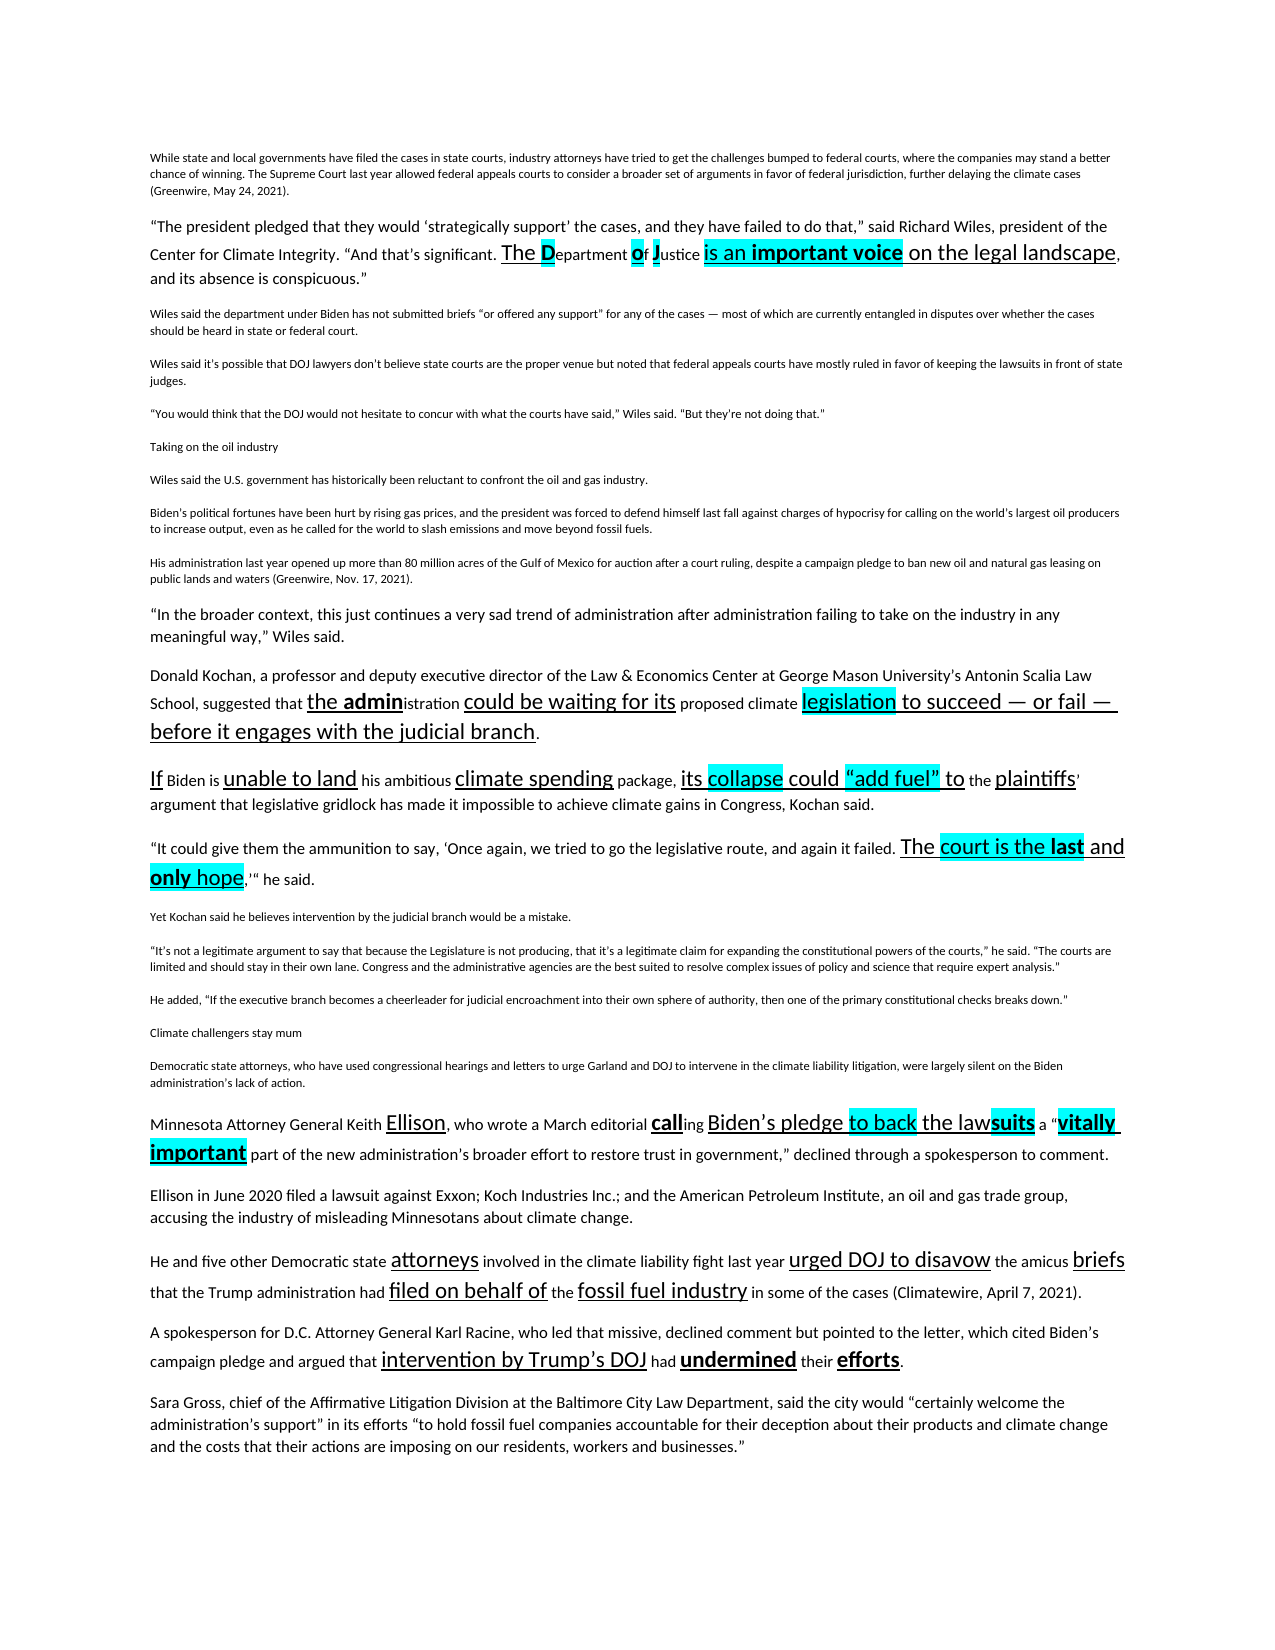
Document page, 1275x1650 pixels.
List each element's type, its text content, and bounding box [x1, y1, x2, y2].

text While state and local governments have filed the cases in state courts, industry attorneys have tried to get the challenges bumped to federal courts, where the companies may stand a better chance of winning. The Supreme Court last year allowed federal appeals courts to consider a broader set of arguments in favor of federal jurisdiction, further delaying the climate cases (Greenwire, May 24, 2021). [150, 150, 1125, 198]
text Yet Kochan said he believes intervention by the judicial branch would be a mistake. [150, 909, 1125, 925]
text Climate challengers stay mum [150, 1025, 1125, 1041]
text A spokesperson for D.C. Attorney General Karl Racine, who led that missive, declined comment but pointed to the letter, which cited Biden’s campaign pledge and argued that intervention by Trump’s DOJ had undermined their efforts. [150, 1323, 1125, 1373]
text “You would think that the DOJ would not hesitate to concur with what the courts have said,” Wiles said. “But they’re not doing that.” [150, 406, 1125, 421]
text Minnesota Attorney General Keith Ellison, who wrote a March editorial calling Biden’s pledge to back the lawsuits a “vitally important part of the new administration’s broader effort to restore trust in government,” declined through a spokesperson to comment. [150, 1108, 1125, 1166]
text “The president pledged that they would ‘strategically support’ the cases, and they have failed to do that,” said Richard Wiles, president of the Center for Climate Integrity. “And that’s significant. The Department of Justice is an important voice on the legal landscape, and its absence is conspicuous.” [150, 216, 1125, 288]
text Ellison in June 2020 filed a lawsuit against Exxon; Koch Industries Inc.; and the American Petroleum Institute, an oil and gas trade group, accusing the industry of misleading Minnesotans about climate change. [150, 1185, 1125, 1227]
text Wiles said it’s possible that DOJ lawyers don’t believe state courts are the proper venue but noted that federal appeals courts have mostly ruled in favor of keeping the lawsuits in front of state judges. [150, 356, 1125, 388]
text Taking on the oil industry [150, 439, 1125, 454]
text He added, “If the executive branch becomes a cheerleader for judicial encroachment into their own sphere of authority, then one of the primary constitutional checks breaks down.” [150, 992, 1125, 1008]
text Democratic state attorneys, who have used congressional hearings and letters to urge Garland and DOJ to intervene in the climate liability litigation, were largely silent on the Biden administration’s lack of action. [150, 1058, 1125, 1090]
text He and five other Democratic state attorneys involved in the climate liability fight last year urged DOJ to disavow the amicus briefs that the Trump administration had filed on behalf of the fossil fuel industry in some of the cases (Climatewire, April 7, 2021). [150, 1246, 1125, 1304]
text “In the broader context, this just continues a very sad trend of administration after administration failing to take on the industry in any meaningful way,” Wiles said. [150, 604, 1125, 647]
text “It’s not a legitimate argument to say that because the Legislature is not producing, that it’s a legitimate claim for expanding the constitutional powers of the courts,” he said. “The courts are limited and should stay in their own lane. Congress and the administrative agencies are the best suited to resolve complex issues of policy and science that require expert analysis.” [150, 943, 1125, 974]
text Sara Gross, chief of the Affirmative Litigation Division at the Baltimore City Law Department, said the city would “certainly welcome the administration’s support” in its efforts “to hold fossil fuel companies accountable for their deception about their products and climate change and the costs that their actions are imposing on our residents, workers and businesses.” [150, 1392, 1125, 1456]
text If Biden is unable to land his ambitious climate spending package, its collapse could “add fuel” to the plaintiffs’ argument that legislative gridlock has made it impossible to achieve climate gains in Congress, Kochan said. [150, 764, 1125, 814]
text Biden’s political fortunes have been hurt by rising gas prices, and the president was forced to defend himself last fall against charges of hypocrisy for calling on the world’s largest oil producers to increase output, even as he called for the world to slash emissions and move beyond fossil fuels. [150, 505, 1125, 537]
text Donald Kochan, a professor and deputy executive director of the Law & Economics Center at George Mason University’s Antonin Scalia Law School, suggested that the administration could be waiting for its proposed climate legislation to succeed — or fail — before it engages with the judicial branch. [150, 665, 1125, 746]
text His administration last year opened up more than 80 million acres of the Gulf of Mexico for auction after a court ruling, despite a campaign pledge to ban new oil and natural gas leasing on public lands and waters (Greenwire, Nov. 17, 2021). [150, 555, 1125, 587]
text Wiles said the department under Biden has not submitted briefs “or offered any support” for any of the cases — most of which are currently entangled in disputes over whether the cases should be heard in state or federal court. [150, 307, 1125, 338]
text Wiles said the U.S. government has historically been reluctant to confront the oil and gas industry. [150, 472, 1125, 487]
text “It could give them the ammunition to say, ‘Once again, we tried to go the legislative route, and again it failed. The court is the last and only hope,’“ he said. [150, 832, 1125, 891]
